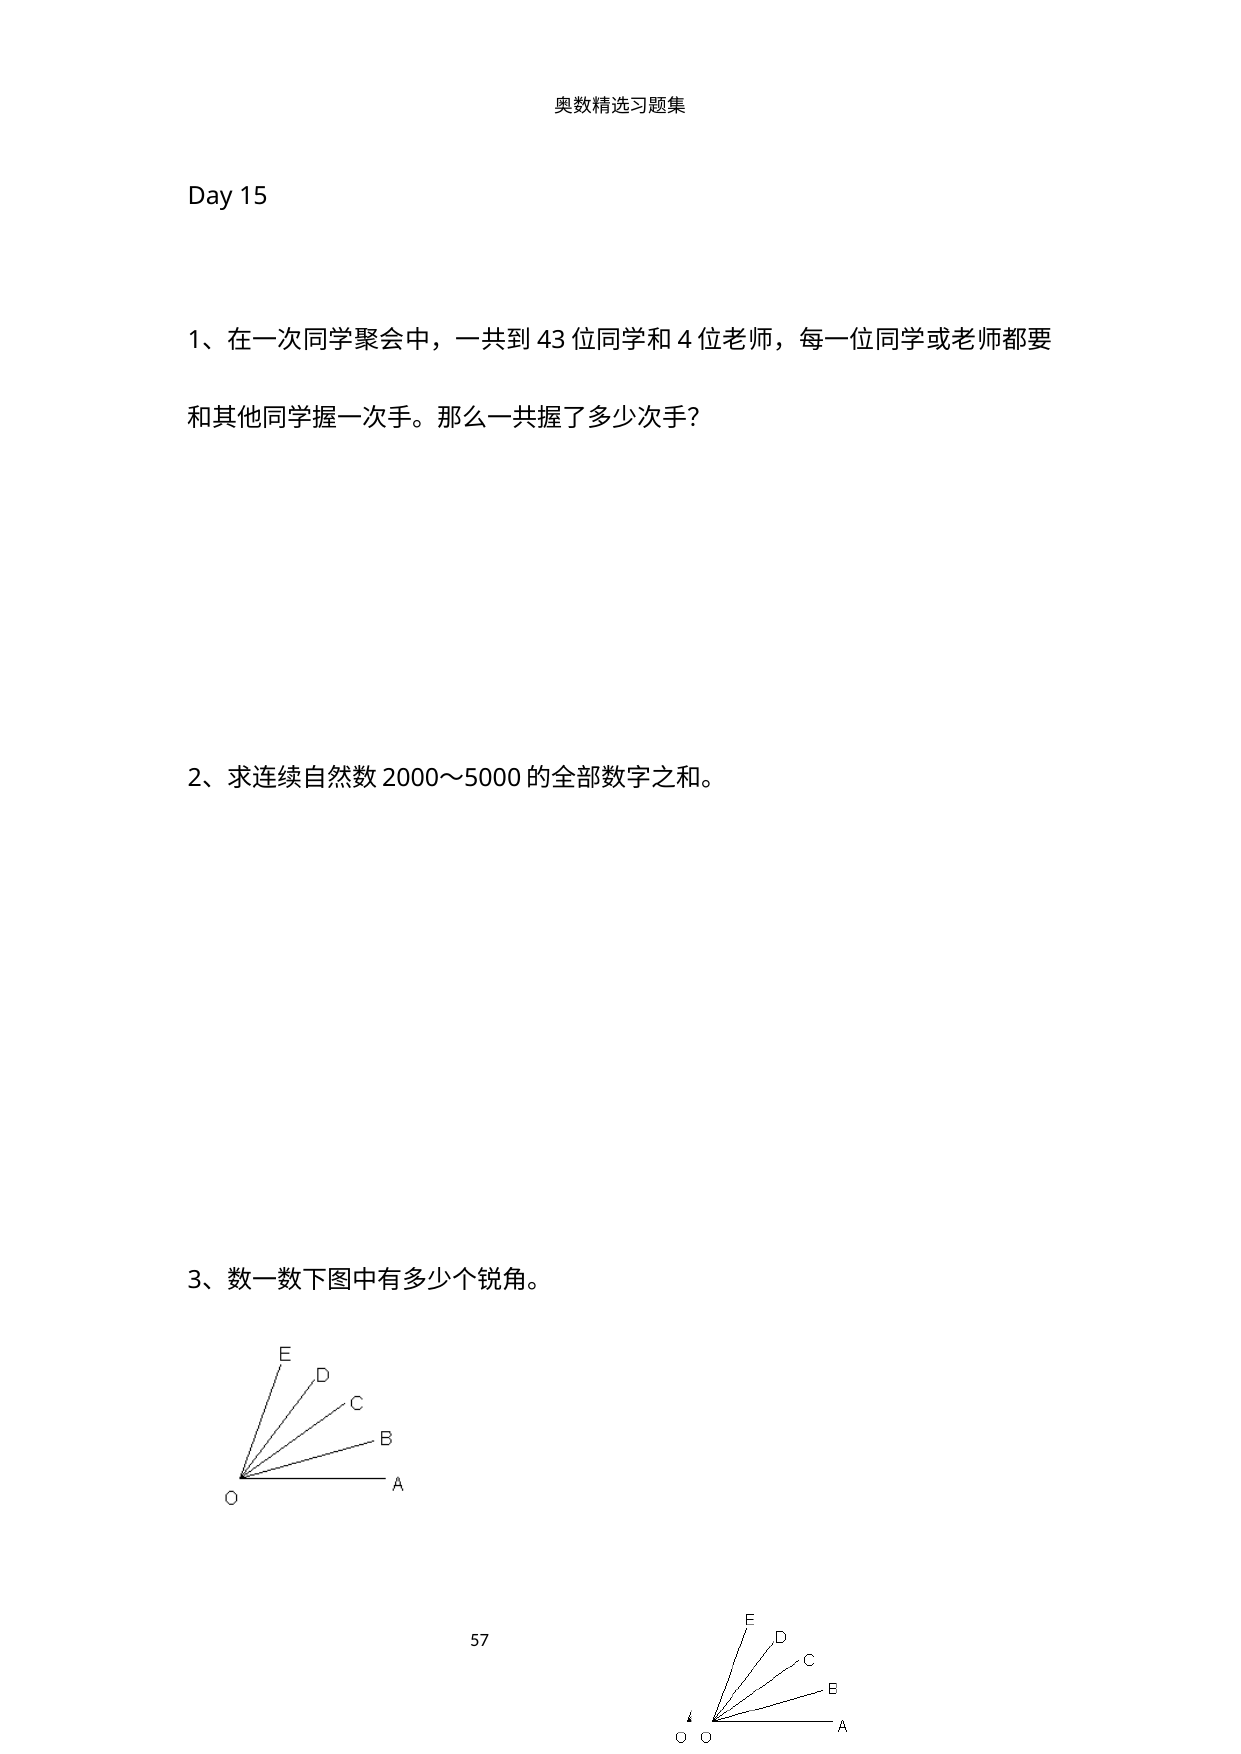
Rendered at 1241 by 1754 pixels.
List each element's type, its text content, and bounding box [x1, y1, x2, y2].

list 数一数下图中有多少个锐角。 [187, 1246, 1053, 1311]
picture [666, 1603, 857, 1754]
list Day 15 [187, 162, 1053, 227]
list 在一次同学聚会中，一共到43位同学和4位老师，每一位同学或老师都要和其他同学握一次手。那么一共握了多少次手？ [187, 306, 1053, 448]
list 求连续自然数2000～5000的全部数字之和。 [187, 743, 1053, 808]
picture [214, 1335, 416, 1519]
